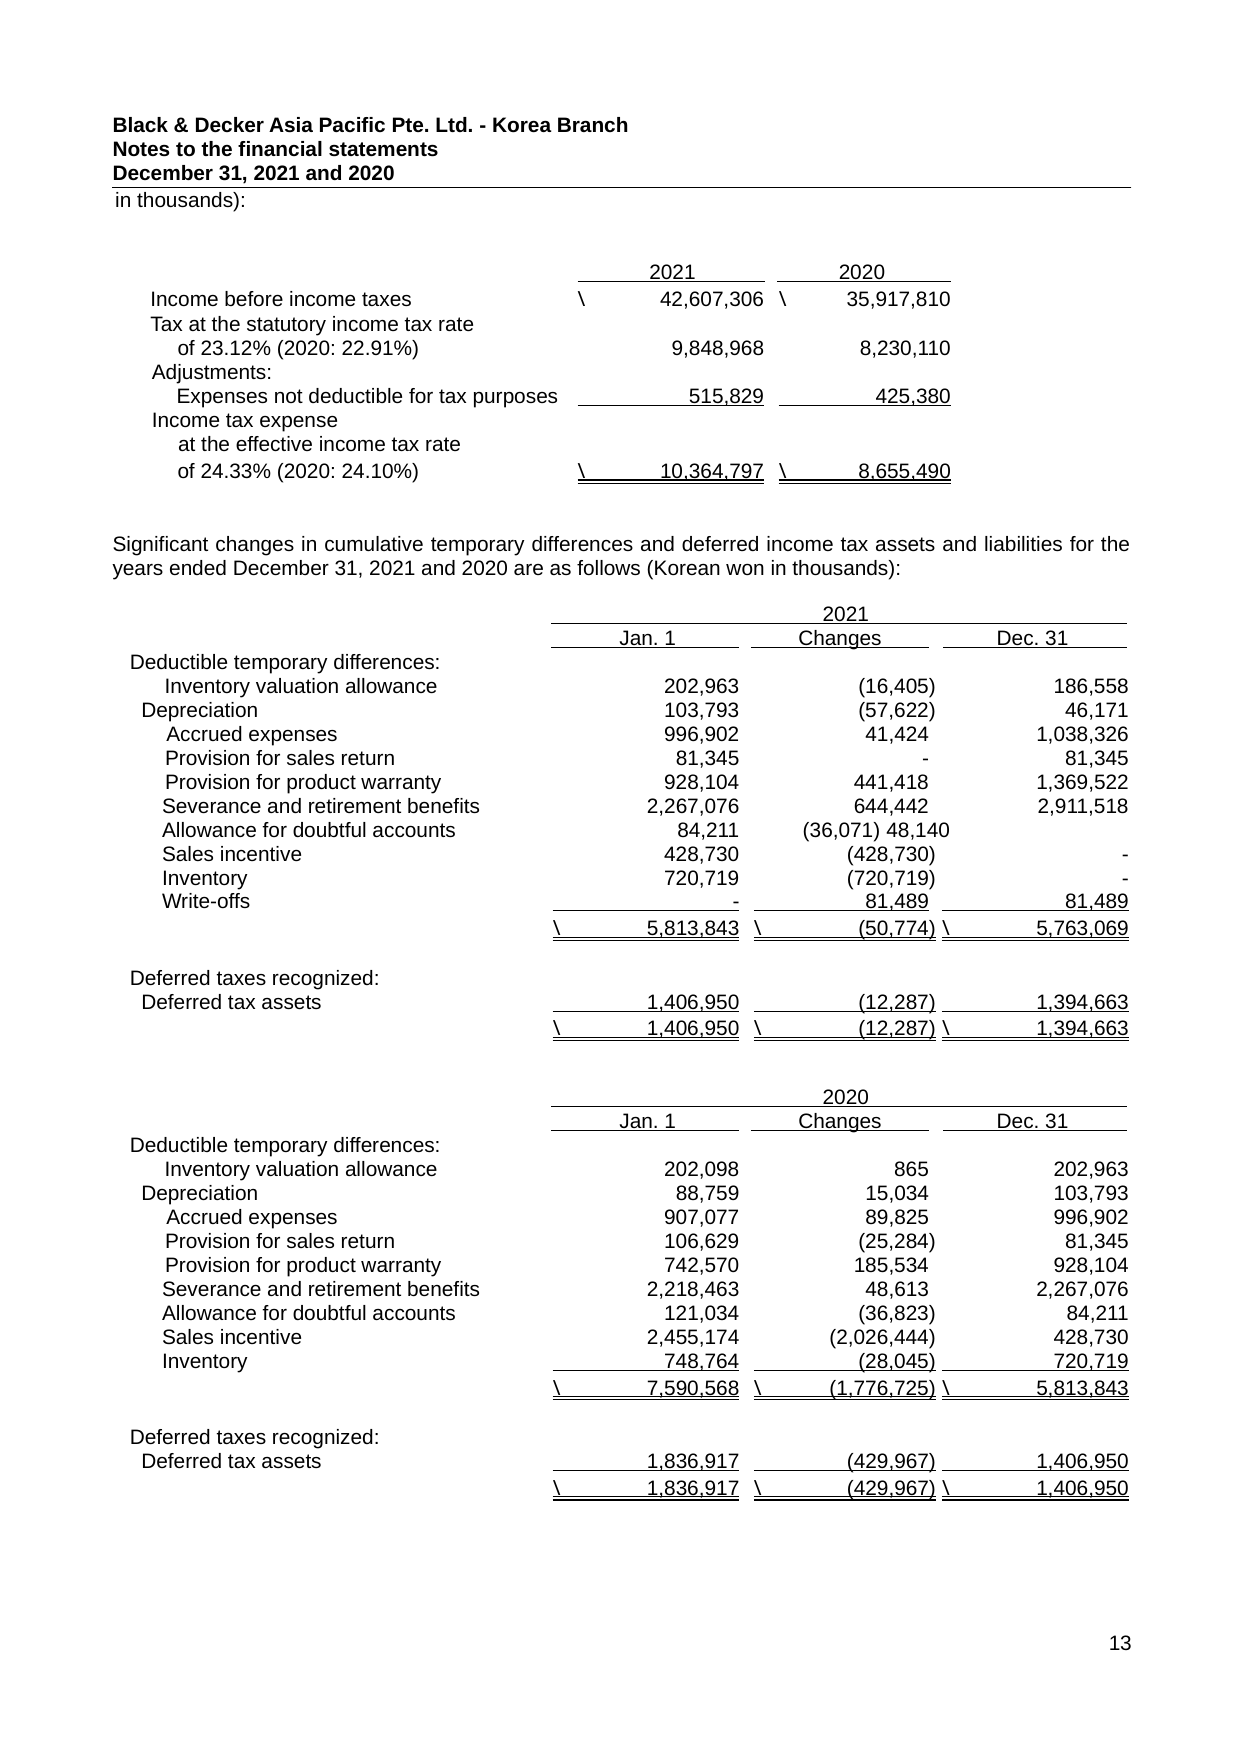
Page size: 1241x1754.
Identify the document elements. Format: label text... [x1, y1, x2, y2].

text Deferred tax assets 1,836,917 (429,967) 1,406,950 [112, 1449, 1131, 1473]
text Inventory valuation allowance 202,963 (16,405) 186,558 [112, 674, 1131, 698]
text Jan. 1 Changes Dec. 31 [156, 626, 1131, 650]
text 2020 [144, 1085, 1131, 1109]
text of 24.33% (2020: 24.10%) \ 10,364,797 \ 8,655,490 [112, 456, 1131, 484]
text Inventory 720,719 (720,719) - [162, 865, 1131, 889]
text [115, 188, 1131, 212]
text Provision for sales return 106,629 (25,284) 81,345 [165, 1229, 1131, 1253]
text Provision for sales return 81,345 - 81,345 [165, 746, 1131, 769]
text Jan. 1 Changes Dec. 31 [156, 1109, 1131, 1133]
text \ 5,813,843 \ (50,774) \ 5,763,069 [112, 913, 1131, 942]
text Depreciation 103,793 (57,622) 46,171 [112, 698, 1131, 722]
text \ 1,836,917 \ (429,967) \ 1,406,950 [112, 1473, 1131, 1501]
text Deductible temporary differences: [112, 1133, 1131, 1157]
text Depreciation 88,759 15,034 103,793 [112, 1181, 1131, 1205]
text 2021 2020 [156, 260, 1131, 284]
text Accrued expenses 907,077 89,825 996,902 [166, 1205, 1131, 1229]
text Income tax expense [112, 408, 1131, 432]
text Provision for product warranty 928,104 441,418 1,369,522 [165, 769, 1131, 793]
text Deferred tax assets 1,406,950 (12,287) 1,394,663 [112, 989, 1131, 1013]
text Inventory 748,764 (28,045) 720,719 [162, 1349, 1131, 1373]
text 2021 [144, 602, 1131, 626]
text Income before income taxes \ 42,607,306 \ 35,917,810 [112, 284, 1131, 312]
text Expenses not deductible for tax purposes 515,829 425,380 [112, 384, 1131, 408]
text Deductible temporary differences: [112, 650, 1131, 674]
text Provision for product warranty 742,570 185,534 928,104 [165, 1253, 1131, 1277]
text Deferred taxes recognized: [112, 1425, 1131, 1449]
text Significant changes in cumulative temporary differences and deferred income tax assets and liabilities for the years ended December 31, 2021 and 2020 are as follows (Korean won in thousands): [112, 532, 1131, 580]
text Inventory valuation allowance 202,098 865 202,963 [112, 1157, 1131, 1181]
text Write-offs - 81,489 81,489 [162, 889, 1131, 913]
text Sales incentive 2,455,174 (2,026,444) 428,730 [162, 1325, 1131, 1349]
text at the effective income tax rate [112, 432, 1131, 456]
text Allowance for doubtful accounts 121,034 (36,823) 84,211 [162, 1301, 1131, 1325]
text Severance and retirement benefits 2,267,076 644,442 2,911,518 [162, 793, 1131, 817]
text \ 7,590,568 \ (1,776,725) \ 5,813,843 [112, 1373, 1131, 1401]
text Adjustments: [112, 360, 1131, 384]
text Severance and retirement benefits 2,218,463 48,613 2,267,076 [162, 1277, 1131, 1301]
text of 23.12% (2020: 22.91%) 9,848,968 8,230,110 [112, 336, 1131, 360]
text Allowance for doubtful accounts 84,211 (36,071) 48,140 [162, 817, 1131, 841]
text Sales incentive 428,730 (428,730) - [162, 841, 1131, 865]
text \ 1,406,950 \ (12,287) \ 1,394,663 [112, 1013, 1131, 1042]
text Deferred taxes recognized: [112, 966, 1131, 989]
text Tax at the statutory income tax rate [112, 312, 1131, 336]
text Accrued expenses 996,902 41,424 1,038,326 [166, 722, 1131, 746]
